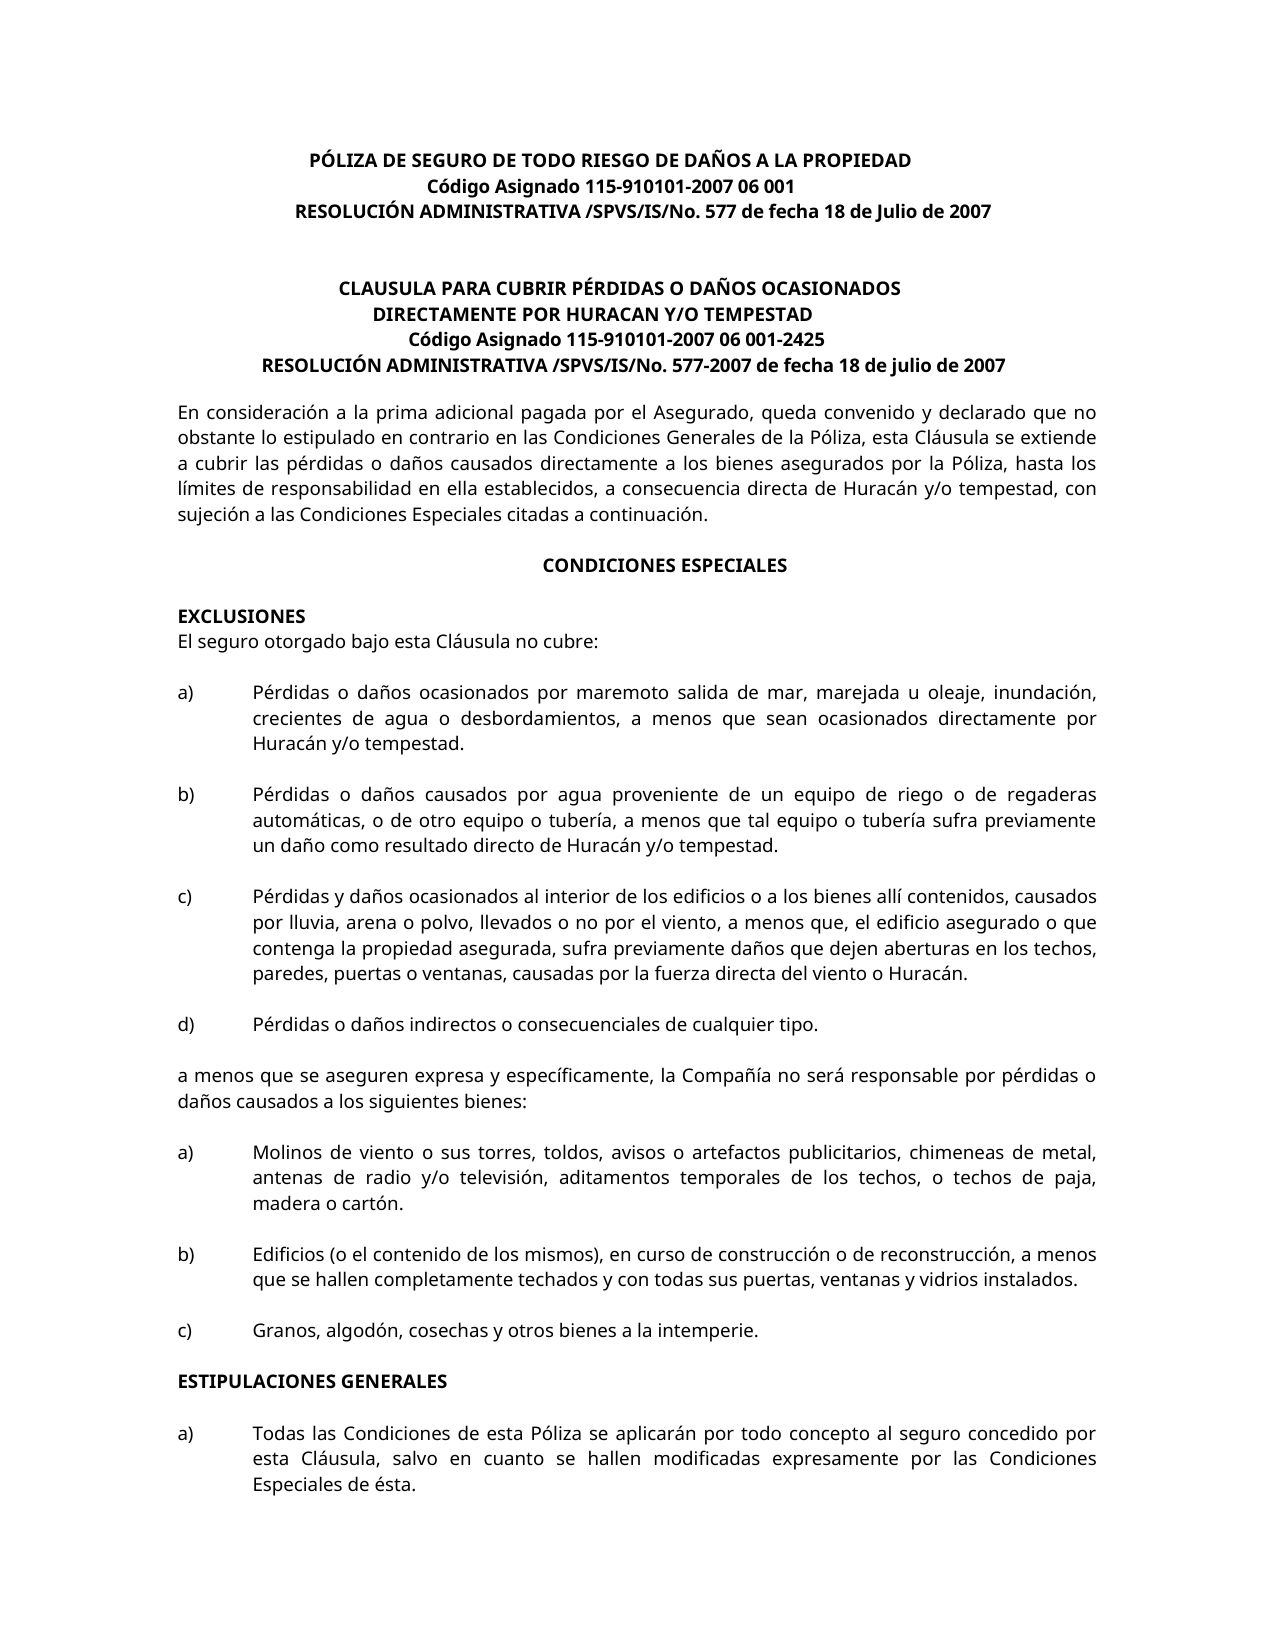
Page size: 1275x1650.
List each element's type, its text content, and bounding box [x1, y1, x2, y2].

text RESOLUCIÓN ADMINISTRATIVA /SPVS/IS/No. 577-2007 de fecha 18 de julio de 2007 [177, 352, 1098, 377]
text CLAUSULA PARA CUBRIR PÉRDIDAS O DAÑOS OCASIONADOS [177, 275, 1098, 301]
text CONDICIONES ESPECIALES [177, 552, 1098, 578]
text ESTIPULACIONES GENERALES [177, 1369, 1098, 1394]
text a) Molinos de viento o sus torres, toldos, avisos o artefactos publicitarios, chimeneas de metal, antenas de radio y/o televisión, aditamentos temporales de los techos, o techos de paja, madera o cartón. [177, 1139, 1098, 1216]
text RESOLUCIÓN ADMINISTRATIVA /SPVS/IS/No. 577 de fecha 18 de Julio de 2007 [244, 199, 1098, 224]
text EXCLUSIONES [177, 603, 1098, 629]
text a) Todas las Condiciones de esta Póliza se aplicarán por todo concepto al seguro concedido por esta Cláusula, salvo en cuanto se hallen modificadas expresamente por las Condiciones Especiales de ésta. [177, 1420, 1098, 1496]
text PÓLIZA DE SEGURO DE TODO RIESGO DE DAÑOS A LA PROPIEDAD [177, 148, 1098, 173]
text b) Edificios (o el contenido de los mismos), en curso de construcción o de reconstrucción, a menos que se hallen completamente techados y con todas sus puertas, ventanas y vidrios instalados. [177, 1241, 1098, 1292]
text c) Granos, algodón, cosechas y otros bienes a la intemperie. [177, 1318, 1098, 1343]
text a) Pérdidas o daños ocasionados por maremoto salida de mar, marejada u oleaje, inundación, crecientes de agua o desbordamientos, a menos que sean ocasionados directamente por Huracán y/o tempestad. [177, 680, 1098, 756]
text a menos que se aseguren expresa y específicamente, la Compañía no será responsable por pérdidas o daños causados a los siguientes bienes: [177, 1062, 1098, 1113]
text d) Pérdidas o daños indirectos o consecuenciales de cualquier tipo. [177, 1011, 1098, 1037]
text Código Asignado 115-910101-2007 06 001-2425 [325, 326, 1098, 352]
text Código Asignado 115-910101-2007 06 001 [325, 173, 1098, 199]
text c) Pérdidas y daños ocasionados al interior de los edificios o a los bienes allí contenidos, causados por lluvia, arena o polvo, llevados o no por el viento, a menos que, el edificio asegurado o que contenga la propiedad asegurada, sufra previamente daños que dejen aberturas en los techos, paredes, puertas o ventanas, causadas por la fuerza directa del viento o Huracán. [177, 884, 1098, 986]
text b) Pérdidas o daños causados por agua proveniente de un equipo de riego o de regaderas automáticas, o de otro equipo o tubería, a menos que tal equipo o tubería sufra previamente un daño como resultado directo de Huracán y/o tempestad. [177, 782, 1098, 858]
text El seguro otorgado bajo esta Cláusula no cubre: [177, 629, 1098, 654]
text En consideración a la prima adicional pagada por el Asegurado, queda convenido y declarado que no obstante lo estipulado en contrario en las Condiciones Generales de la Póliza, esta Cláusula se extiende a cubrir las pérdidas o daños causados directamente a los bienes asegurados por la Póliza, hasta los límites de responsabilidad en ella establecidos, a consecuencia directa de Huracán y/o tempestad, con sujeción a las Condiciones Especiales citadas a continuación. [177, 399, 1098, 527]
text DIRECTAMENTE POR HURACAN Y/O TEMPESTAD [177, 301, 1098, 326]
